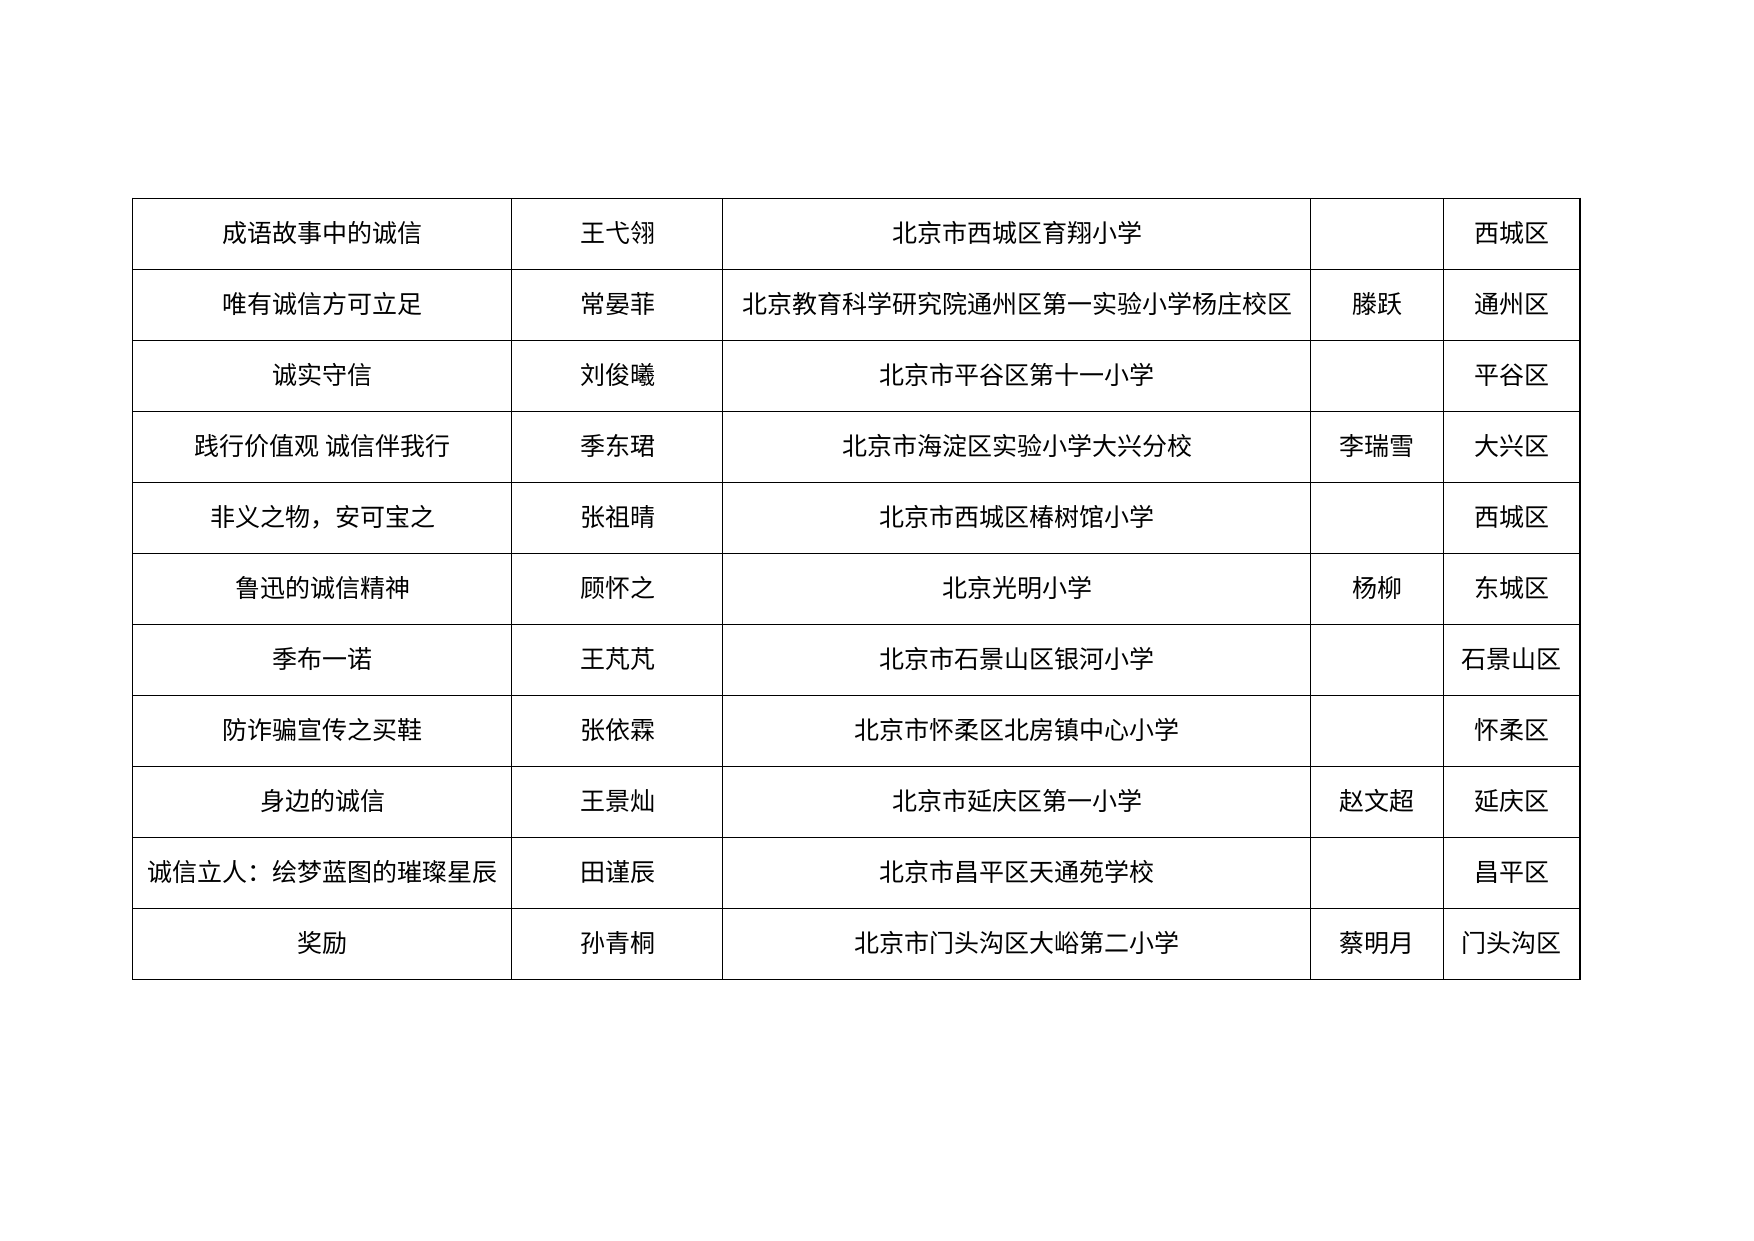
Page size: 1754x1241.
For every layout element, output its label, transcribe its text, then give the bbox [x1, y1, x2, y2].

table_cell 北京教育科学研究院通州区第一实验小学杨庄校区 [723, 270, 1310, 340]
table_cell 田谨辰 [512, 838, 722, 908]
table_cell 北京市平谷区第十一小学 [723, 341, 1310, 411]
table_cell 北京市门头沟区大峪第二小学 [723, 909, 1310, 979]
table_cell 王弋翎 [512, 199, 722, 269]
table_cell 石景山区 [1444, 625, 1579, 695]
table_cell 北京市石景山区银河小学 [723, 625, 1310, 695]
table_cell 践行价值观 诚信伴我行 [133, 412, 511, 482]
table_cell 非义之物，安可宝之 [133, 483, 511, 553]
table_cell 怀柔区 [1444, 696, 1579, 766]
table_cell 滕跃 [1311, 270, 1443, 340]
table_cell [1311, 838, 1443, 908]
table_cell 季布一诺 [133, 625, 511, 695]
table_cell 诚实守信 [133, 341, 511, 411]
table_cell 西城区 [1444, 199, 1579, 269]
table_cell 大兴区 [1444, 412, 1579, 482]
table_cell 平谷区 [1444, 341, 1579, 411]
table_cell 身边的诚信 [133, 767, 511, 837]
table_cell 西城区 [1444, 483, 1579, 553]
table_cell 常晏菲 [512, 270, 722, 340]
table_cell 赵文超 [1311, 767, 1443, 837]
table_cell 北京市怀柔区北房镇中心小学 [723, 696, 1310, 766]
table_cell [1311, 483, 1443, 553]
table_cell 防诈骗宣传之买鞋 [133, 696, 511, 766]
table_cell 唯有诚信方可立足 [133, 270, 511, 340]
table_cell 东城区 [1444, 554, 1579, 624]
table_cell 王景灿 [512, 767, 722, 837]
table_cell 北京光明小学 [723, 554, 1310, 624]
table_cell 北京市海淀区实验小学大兴分校 [723, 412, 1310, 482]
table_cell 北京市西城区椿树馆小学 [723, 483, 1310, 553]
table_cell 昌平区 [1444, 838, 1579, 908]
table_cell 季东珺 [512, 412, 722, 482]
table_cell 北京市延庆区第一小学 [723, 767, 1310, 837]
table_cell 延庆区 [1444, 767, 1579, 837]
table_cell 鲁迅的诚信精神 [133, 554, 511, 624]
table_cell 奖励 [133, 909, 511, 979]
table_cell 杨柳 [1311, 554, 1443, 624]
table_cell [1311, 341, 1443, 411]
table_cell 张祖晴 [512, 483, 722, 553]
table_cell 刘俊曦 [512, 341, 722, 411]
table_cell [1311, 625, 1443, 695]
table_cell 张依霖 [512, 696, 722, 766]
table_cell 北京市昌平区天通苑学校 [723, 838, 1310, 908]
table_cell [1311, 696, 1443, 766]
table_cell 北京市西城区育翔小学 [723, 199, 1310, 269]
table_cell 王芃芃 [512, 625, 722, 695]
table_cell 成语故事中的诚信 [133, 199, 511, 269]
table_cell 顾怀之 [512, 554, 722, 624]
table_cell [1311, 199, 1443, 269]
table_cell 门头沟区 [1444, 909, 1579, 979]
table_cell 诚信立人：绘梦蓝图的璀璨星辰 [133, 838, 511, 908]
table_cell 通州区 [1444, 270, 1579, 340]
table_cell 蔡明月 [1311, 909, 1443, 979]
table_cell 孙青桐 [512, 909, 722, 979]
table_cell 李瑞雪 [1311, 412, 1443, 482]
